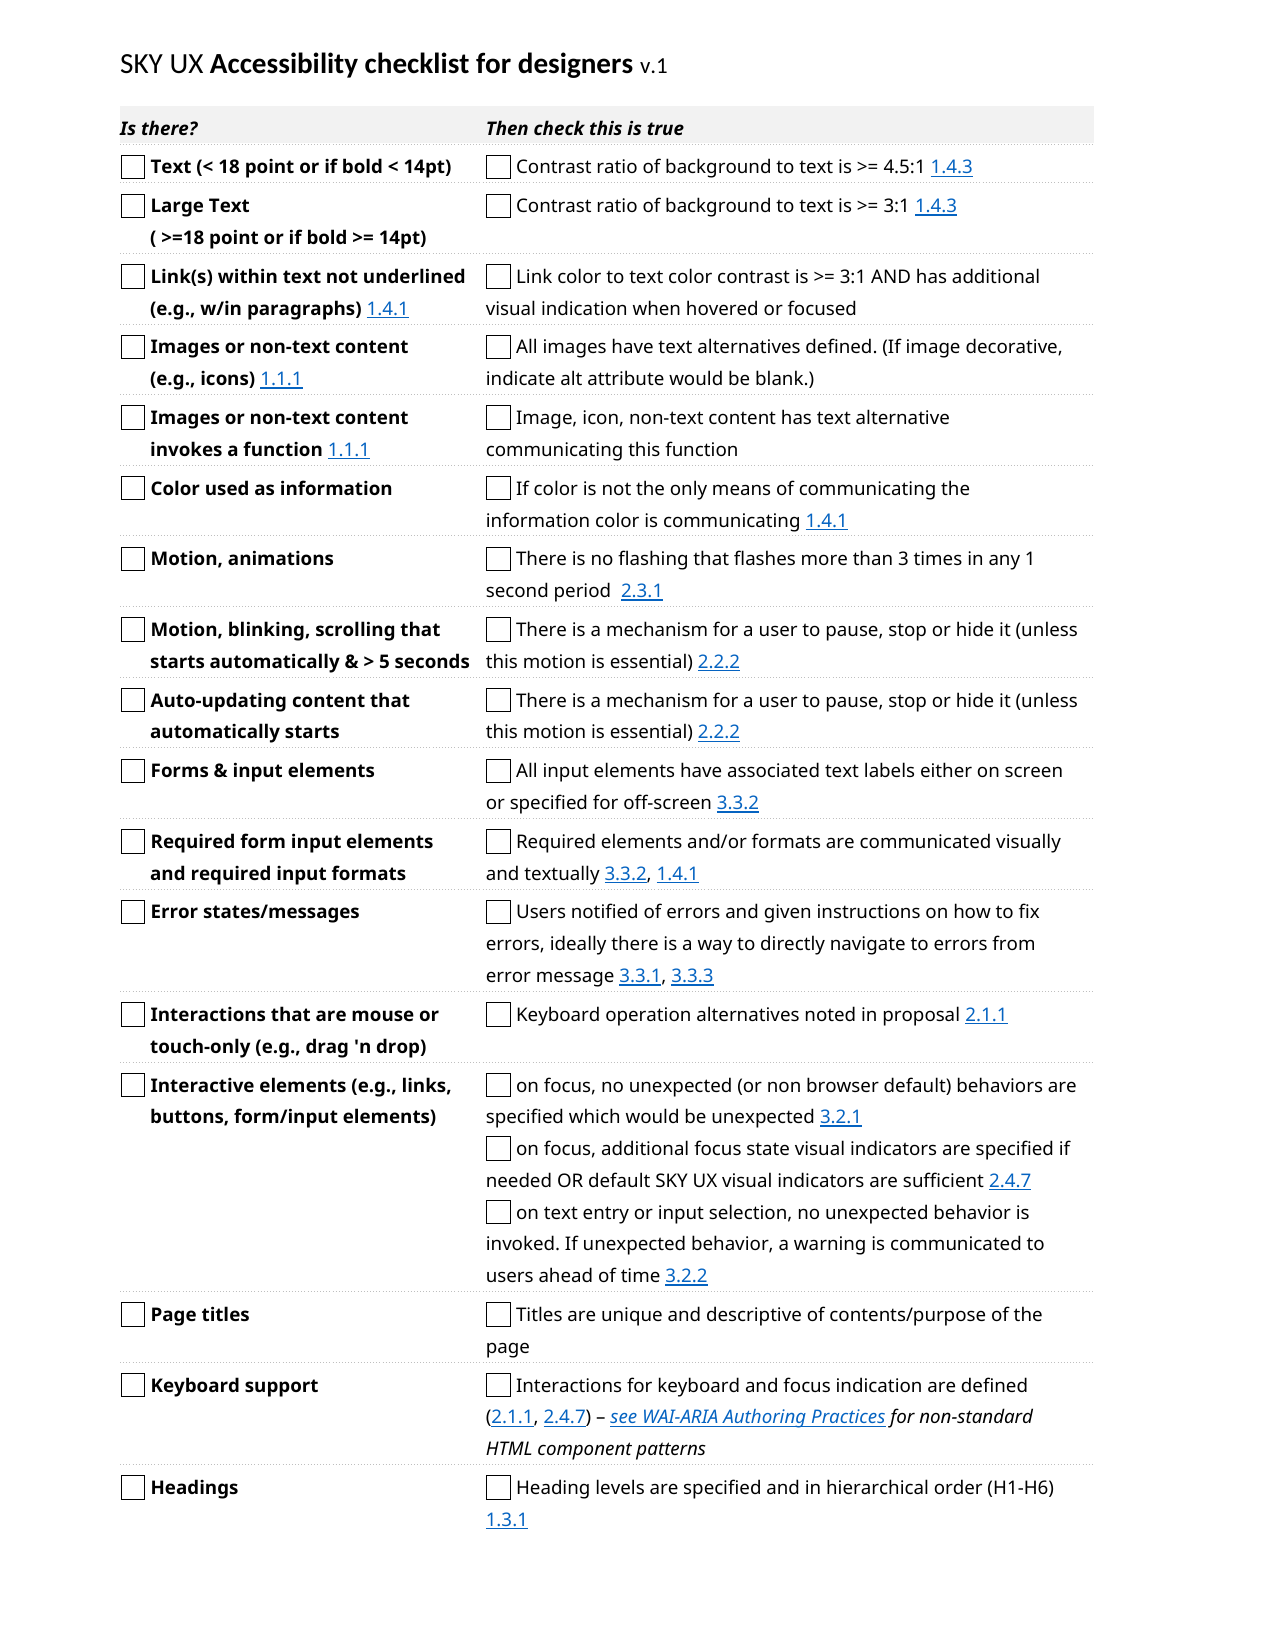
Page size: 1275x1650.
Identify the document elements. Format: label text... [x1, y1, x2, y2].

table_cell Page titles [120, 1291, 486, 1362]
table_cell on focus, no unexpected (or non browser default) behaviors are specified which would be unexpected 3.2.1 on focus, additional focus state visual indicators are specified if needed OR default SKY UX visual indicators are sufficient 2.4.7 on text entry or input selection, no unexpected behavior is invoked. If unexpected behavior, a warning is communicated to users ahead of time 3.2.2 [486, 1062, 1094, 1291]
table_cell All images have text alternatives defined. (If image decorative, indicate alt attribute would be blank.) [486, 324, 1094, 394]
table_cell Color used as information [120, 465, 486, 535]
table_cell Titles are unique and descriptive of contents/purpose of the page [486, 1291, 1094, 1362]
table_cell Motion, blinking, scrolling that starts automatically & > 5 seconds [120, 606, 486, 677]
table_cell Large Text ( >=18 point or if bold >= 14pt) [120, 182, 486, 253]
table_cell Images or non-text content invokes a function 1.1.1 [120, 394, 486, 465]
table_cell Contrast ratio of background to text is >= 4.5:1 1.4.3 [486, 144, 1094, 182]
table_cell Required form input elements and required input formats [120, 818, 486, 888]
table_cell Headings [120, 1464, 486, 1535]
table_header Then check this is true [486, 106, 1094, 143]
table_cell Interactions that are mouse or touch-only (e.g., drag 'n drop) [120, 991, 486, 1062]
table_cell Motion, animations [120, 535, 486, 606]
table_cell Text (< 18 point or if bold < 14pt) [120, 144, 486, 182]
table_cell Keyboard support [120, 1362, 486, 1464]
table_cell Images or non-text content (e.g., icons) 1.1.1 [120, 324, 486, 394]
table_cell Interactions for keyboard and focus indication are defined (2.1.1, 2.4.7) – see WAI-ARIA Authoring Practices for non-standard HTML component patterns [486, 1362, 1094, 1464]
table_cell Heading levels are specified and in hierarchical order (H1-H6) 1.3.1 [486, 1464, 1094, 1535]
table_header Is there? [120, 106, 486, 143]
table_cell Link color to text color contrast is >= 3:1 AND has additional visual indication when hovered or focused [486, 253, 1094, 323]
table_cell Required elements and/or formats are communicated visually and textually 3.3.2, 1.4.1 [486, 818, 1094, 888]
table_cell All input elements have associated text labels either on screen or specified for off-screen 3.3.2 [486, 747, 1094, 818]
table_cell Forms & input elements [120, 747, 486, 818]
table_cell Interactive elements (e.g., links, buttons, form/input elements) [120, 1062, 486, 1291]
table_cell There is a mechanism for a user to pause, stop or hide it (unless this motion is essential) 2.2.2 [486, 677, 1094, 747]
table_cell Error states/messages [120, 889, 486, 991]
table_cell Link(s) within text not underlined (e.g., w/in paragraphs) 1.4.1 [120, 253, 486, 323]
table_cell There is no flashing that flashes more than 3 times in any 1 second period 2.3.1 [486, 535, 1094, 606]
table_cell Image, icon, non-text content has text alternative communicating this function [486, 394, 1094, 465]
table_cell If color is not the only means of communicating the information color is communicating 1.4.1 [486, 465, 1094, 535]
table_cell There is a mechanism for a user to pause, stop or hide it (unless this motion is essential) 2.2.2 [486, 606, 1094, 677]
table_cell Contrast ratio of background to text is >= 3:1 1.4.3 [486, 182, 1094, 253]
table_cell Auto-updating content that automatically starts [120, 677, 486, 747]
table_cell Keyboard operation alternatives noted in proposal 2.1.1 [486, 991, 1094, 1062]
table_cell Users notified of errors and given instructions on how to fix errors, ideally there is a way to directly navigate to errors from error message 3.3.1, 3.3.3 [486, 889, 1094, 991]
